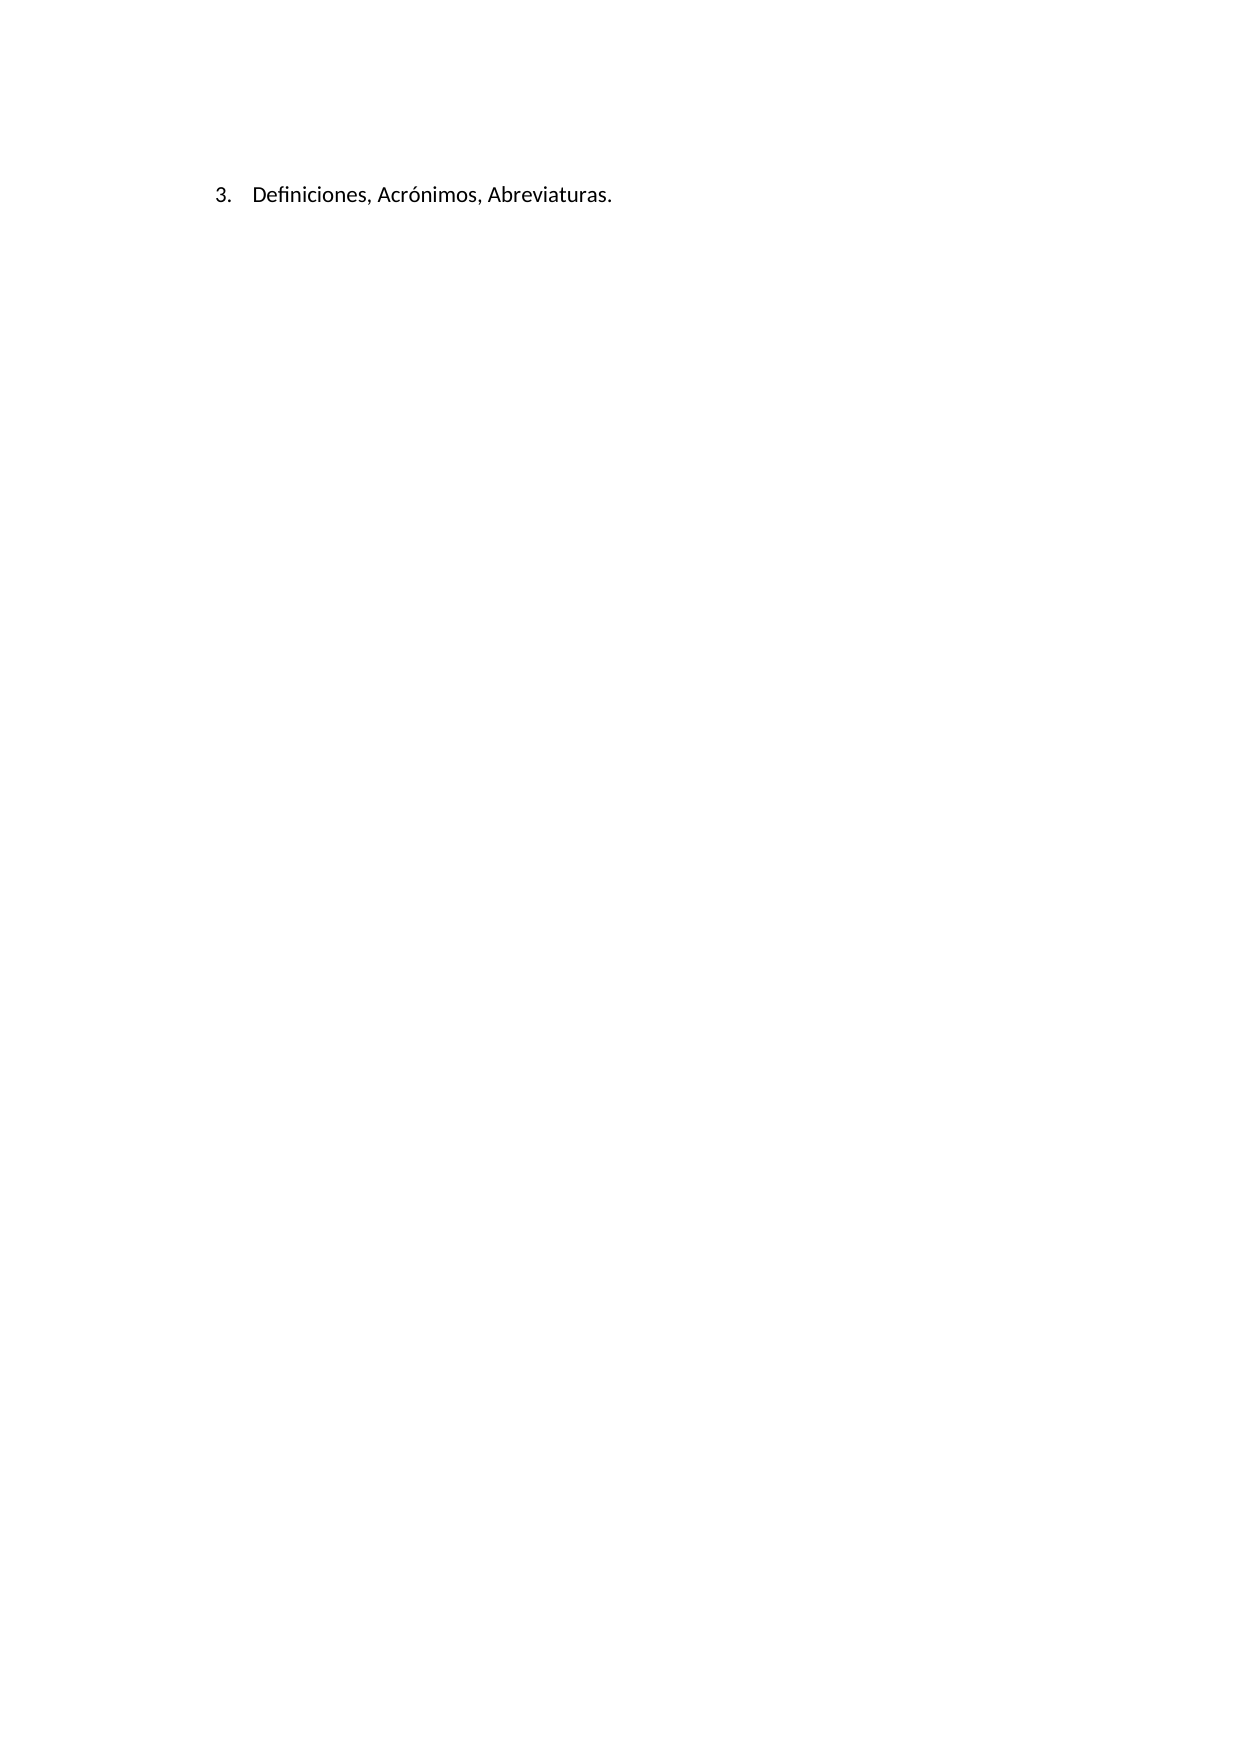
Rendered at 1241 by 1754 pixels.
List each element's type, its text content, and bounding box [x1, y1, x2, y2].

list Definiciones, Acrónimos, Abreviaturas. [215, 180, 1063, 208]
